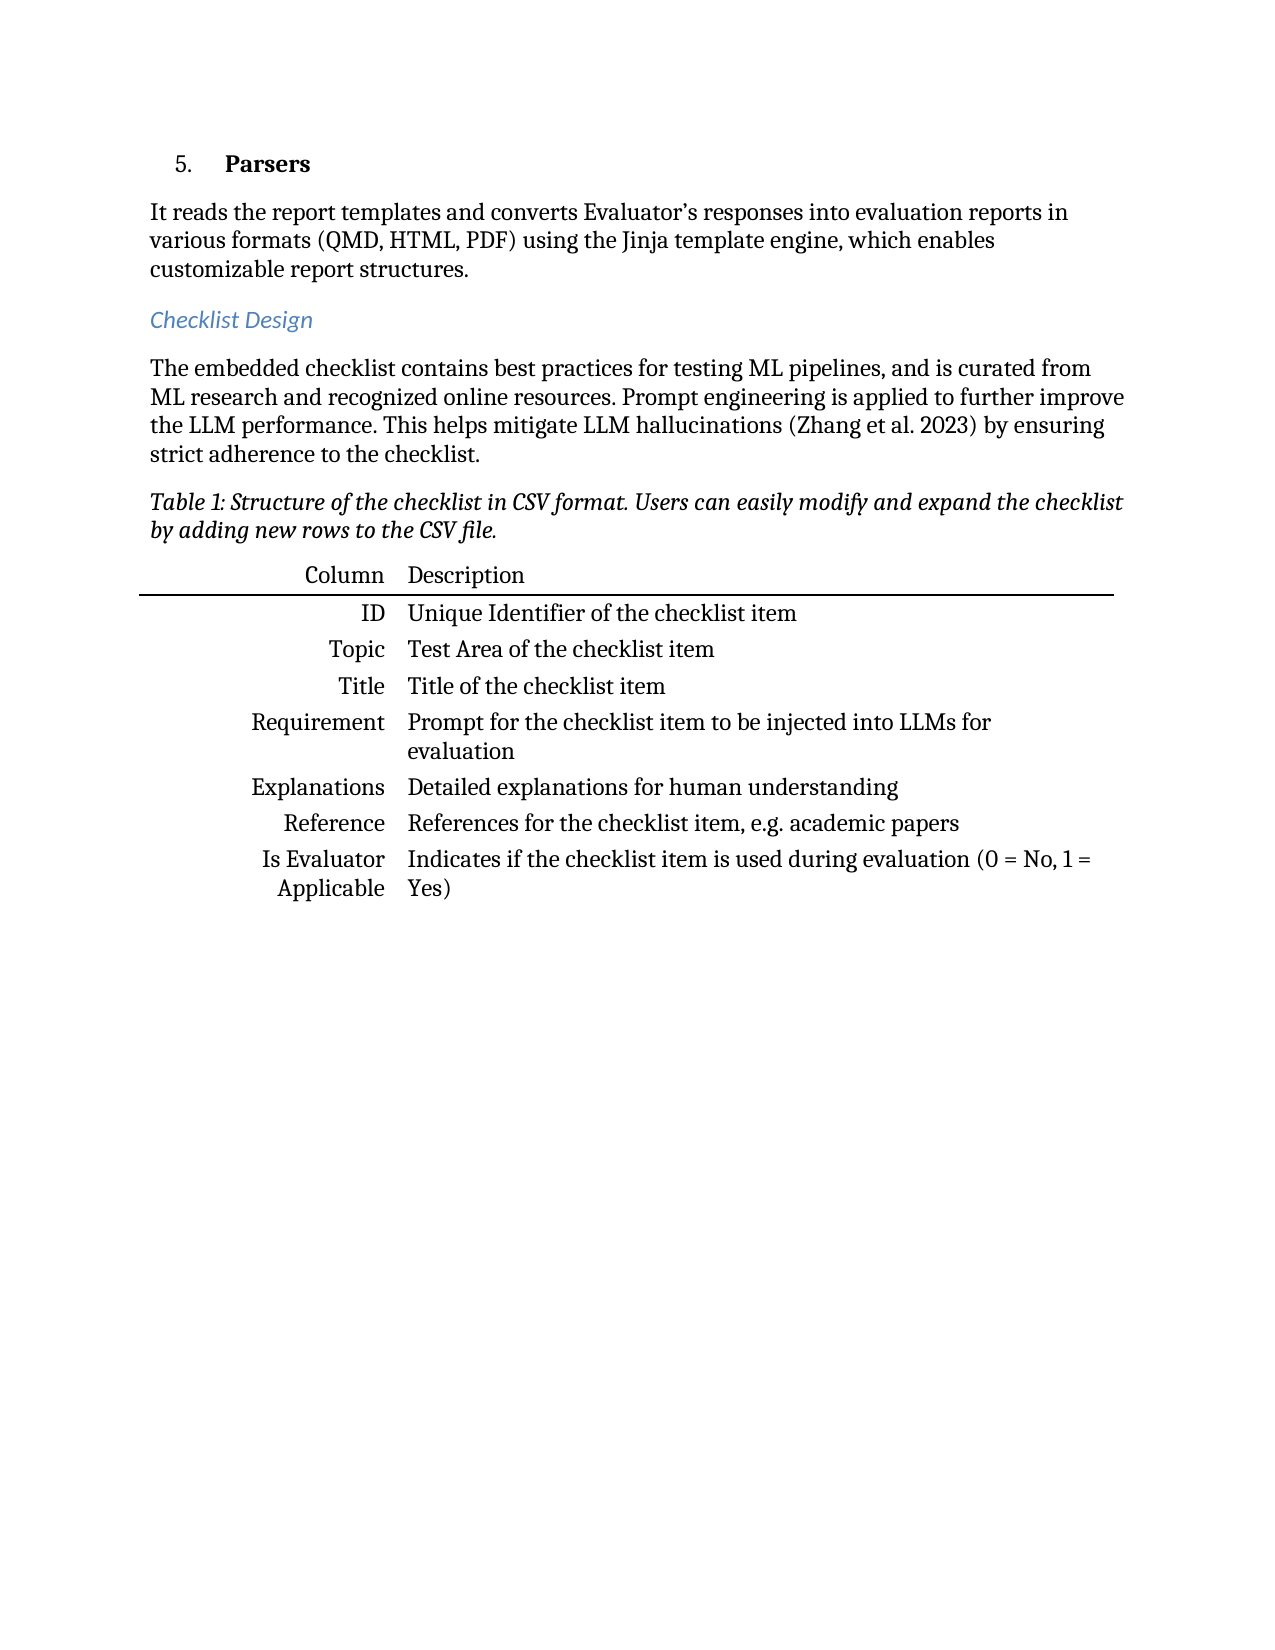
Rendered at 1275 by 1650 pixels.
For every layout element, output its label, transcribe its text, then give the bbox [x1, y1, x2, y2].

table_cell Explanations [139, 769, 396, 805]
table_cell Topic [139, 632, 396, 668]
list Parsers [175, 150, 1125, 179]
table_cell Indicates if the checklist item is used during evaluation (0 = No, 1 = Yes) [396, 842, 1114, 907]
table_cell Prompt for the checklist item to be injected into LLMs for evaluation [396, 704, 1114, 769]
table_cell Unique Identifier of the checklist item [396, 596, 1114, 632]
table_header Column [139, 558, 396, 594]
table_header Description [396, 558, 1114, 594]
table_cell Title [139, 668, 396, 704]
table_cell Detailed explanations for human understanding [396, 769, 1114, 805]
table_cell Reference [139, 805, 396, 842]
text It reads the report templates and converts Evaluator’s responses into evaluation reports in various formats (QMD, HTML, PDF) using the Jinja template engine, which enables customizable report structures. [150, 197, 1125, 284]
table_cell References for the checklist item, e.g. academic papers [396, 805, 1114, 842]
table_cell Test Area of the checklist item [396, 632, 1114, 668]
table_cell ID [139, 596, 396, 632]
text Table 1: Structure of the checklist in CSV format. Users can easily modify and expand the checklist by adding new rows to the CSV file. [150, 488, 1125, 545]
table_cell Title of the checklist item [396, 668, 1114, 704]
subtitle Checklist Design [150, 304, 1125, 335]
table_cell Is Evaluator Applicable [139, 842, 396, 907]
text The embedded checklist contains best practices for testing ML pipelines, and is curated from ML research and recognized online resources. Prompt engineering is applied to further improve the LLM performance. This helps mitigate LLM hallucinations (Zhang et al. 2023) by ensuring strict adherence to the checklist. [150, 354, 1125, 469]
table_cell Requirement [139, 704, 396, 769]
